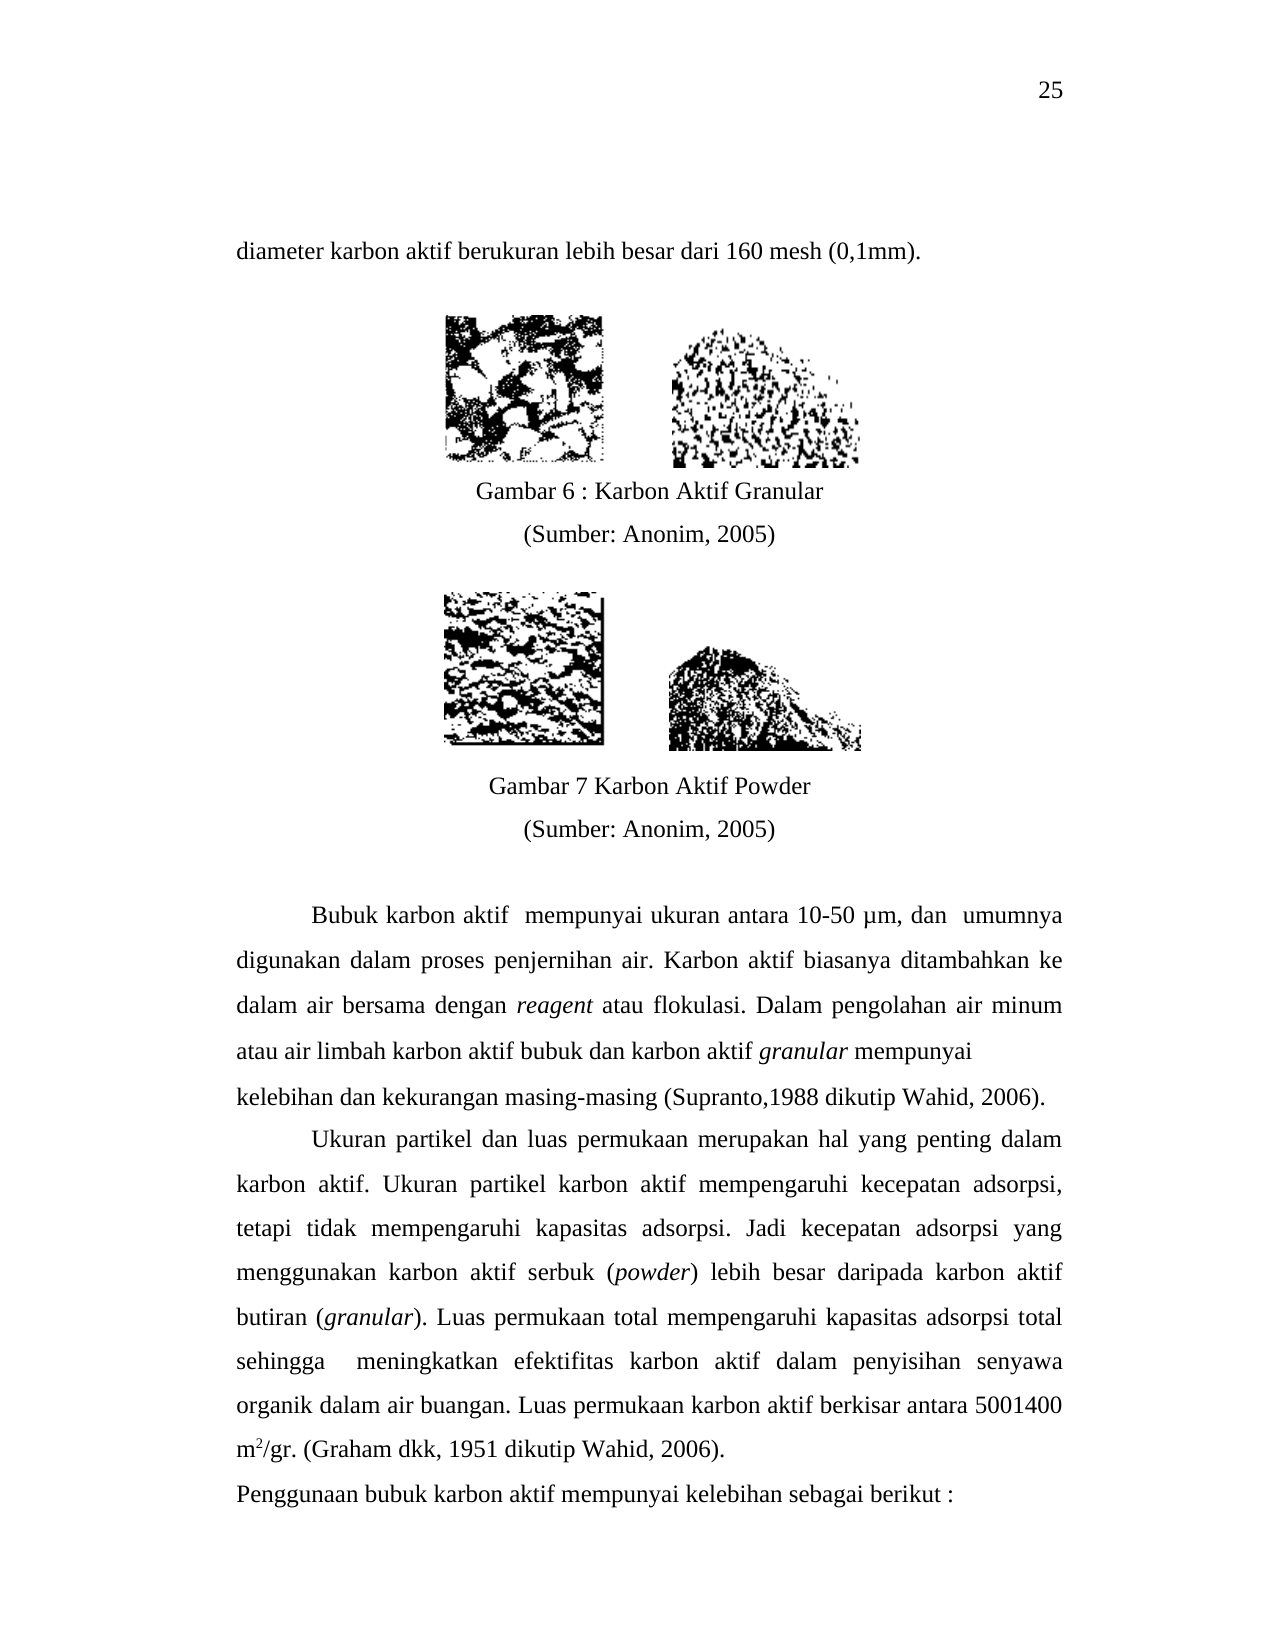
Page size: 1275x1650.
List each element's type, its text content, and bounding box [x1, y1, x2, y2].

picture [672, 315, 860, 468]
picture [444, 592, 609, 750]
text (Sumber: Anonim, 2005) [306, 519, 993, 548]
text Gambar 6 : Karbon Aktif Granular [306, 476, 993, 505]
picture [669, 639, 861, 751]
text diameter karbon aktif berukuran lebih besar dari 160 mesh (0,1mm). [236, 236, 1063, 265]
text Bubuk karbon aktif mempunyai ukuran antara 10-50 µm, dan umumnya digunakan dalam proses penjernihan air. Karbon aktif biasanya ditambahkan ke dalam air bersama dengan reagent atau flokulasi. Dalam pengolahan air minum atau air limbah karbon aktif bubuk dan karbon aktif granular mempunyai [236, 900, 1063, 1065]
text kelebihan dan kekurangan masing-masing (Supranto,1988 dikutip Wahid, 2006). [236, 1082, 1063, 1111]
text (Sumber: Anonim, 2005) [306, 814, 993, 843]
text Penggunaan bubuk karbon aktif mempunyai kelebihan sebagai berikut : [236, 1479, 1063, 1508]
text Gambar 7 Karbon Aktif Powder [306, 771, 993, 800]
text Ukuran partikel dan luas permukaan merupakan hal yang penting dalam karbon aktif. Ukuran partikel karbon aktif mempengaruhi kecepatan adsorpsi, tetapi tidak mempengaruhi kapasitas adsorpsi. Jadi kecepatan adsorpsi yang menggunakan karbon aktif serbuk (powder) lebih besar daripada karbon aktif butiran (granular). Luas permukaan total mempengaruhi kapasitas adsorpsi total sehingga meningkatkan efektifitas karbon aktif dalam penyisihan senyawa organik dalam air buangan. Luas permukaan karbon aktif berkisar antara 5001400 m2/gr. (Graham dkk, 1951 dikutip Wahid, 2006). [236, 1124, 1063, 1463]
picture [445, 315, 610, 468]
